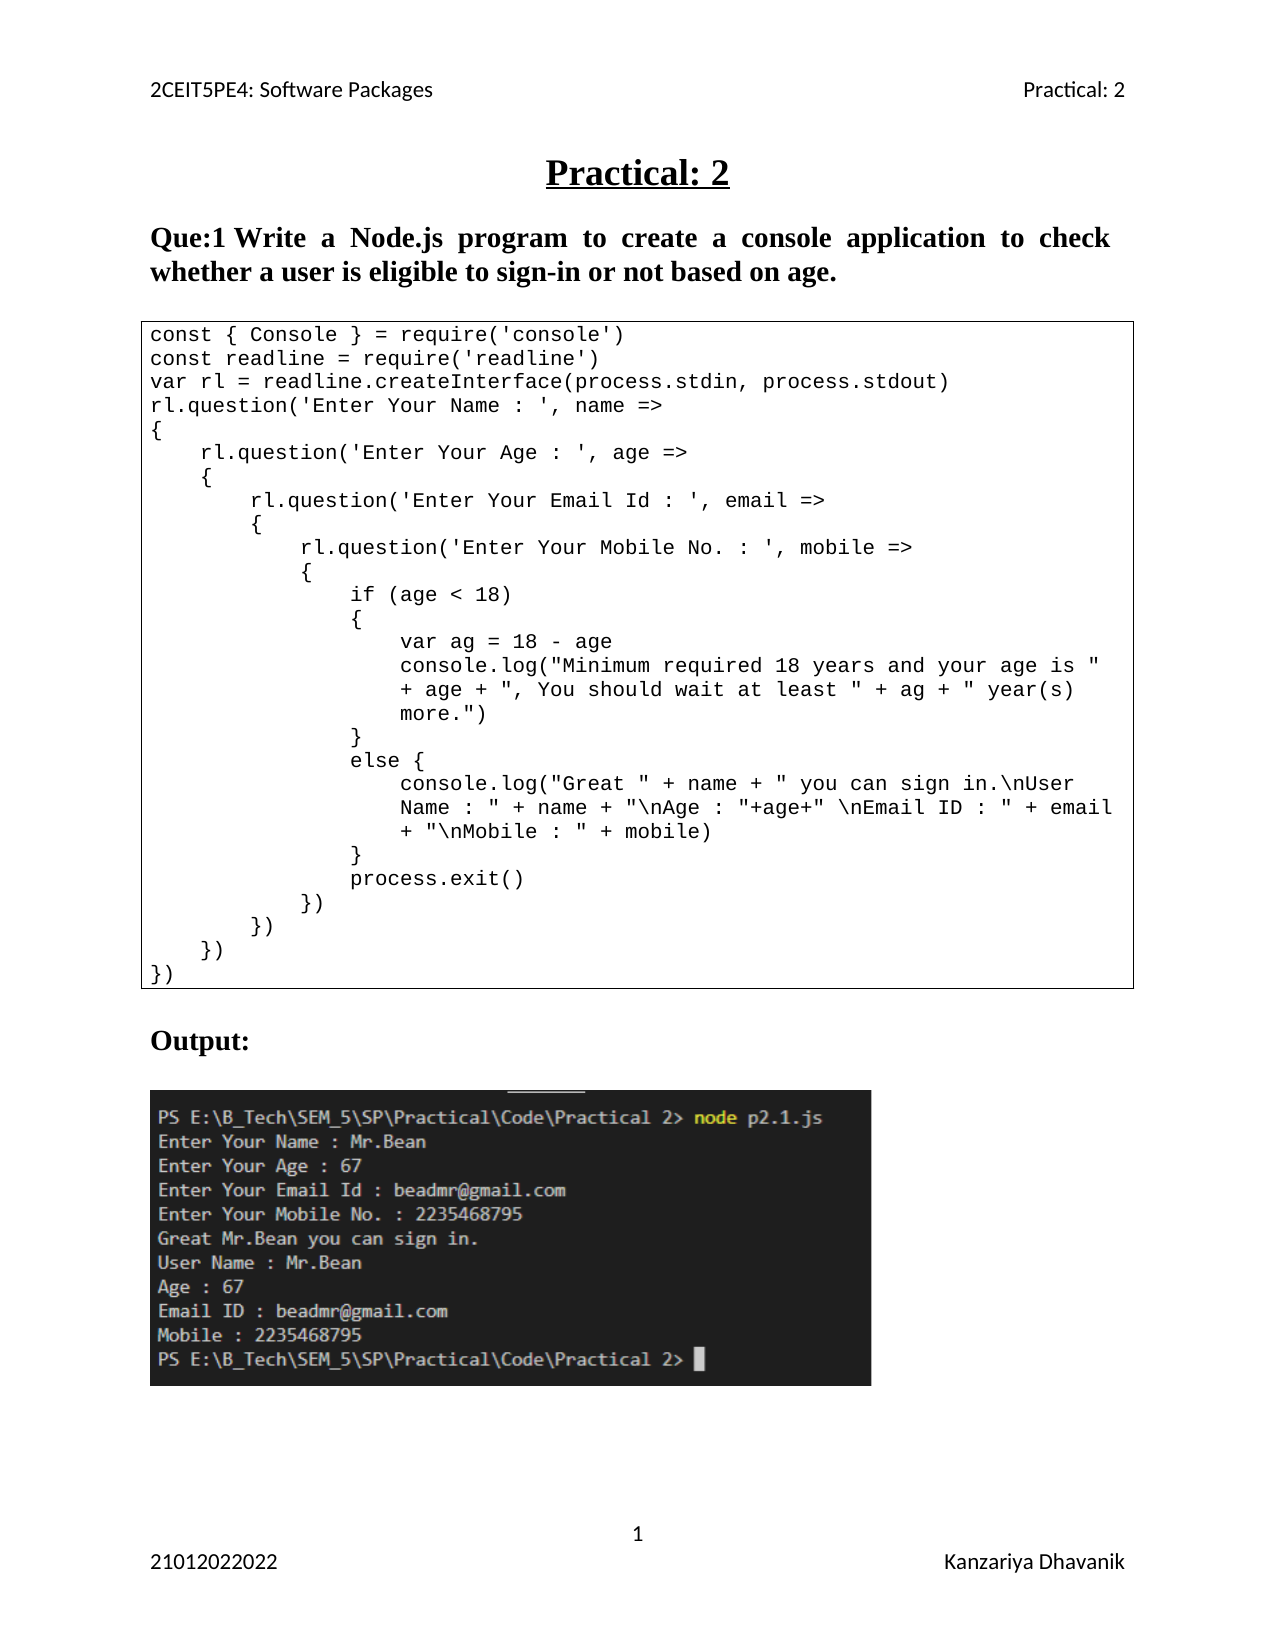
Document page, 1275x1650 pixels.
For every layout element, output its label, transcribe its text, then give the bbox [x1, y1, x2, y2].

text { [150, 466, 1125, 490]
text else { [150, 750, 1125, 773]
text more.") [150, 702, 1125, 726]
text console.log("Great " + name + " you can sign in.\nUser [150, 773, 1125, 797]
text { [150, 513, 1125, 537]
text + age + ", You should wait at least " + ag + " year(s) [150, 679, 1125, 702]
text { [150, 608, 1125, 632]
text Output: [150, 1023, 1125, 1056]
text }) [150, 915, 1125, 939]
text } [150, 844, 1125, 868]
text const { Console } = require('console') [142, 322, 1133, 348]
text rl.question('Enter Your Email Id : ', email => [150, 490, 1125, 513]
text process.exit() [150, 868, 1125, 892]
text var rl = readline.createInterface(process.stdin, process.stdout) [150, 371, 1125, 395]
text + "\nMobile : " + mobile) [150, 821, 1125, 844]
text whether a user is eligible to sign-in or not based on age. [150, 254, 1125, 287]
text console.log("Minimum required 18 years and your age is " [150, 655, 1125, 679]
text var ag = 18 - age [150, 632, 1125, 655]
text }) [150, 892, 1125, 915]
text Que:1 Write a Node.js program to create a console application to check [150, 220, 1125, 254]
text }) [142, 959, 1133, 988]
text Practical: 2 [150, 150, 1125, 193]
text { [150, 419, 1125, 442]
picture [150, 1090, 872, 1386]
text if (age < 18) [150, 584, 1125, 608]
text rl.question('Enter Your Mobile No. : ', mobile => [150, 537, 1125, 561]
text }) [150, 939, 1125, 959]
text const readline = require('readline') [150, 348, 1125, 371]
text { [150, 561, 1125, 584]
text Name : " + name + "\nAge : "+age+" \nEmail ID : " + email [150, 797, 1125, 821]
text } [150, 726, 1125, 750]
text rl.question('Enter Your Name : ', name => [150, 395, 1125, 419]
text rl.question('Enter Your Age : ', age => [150, 442, 1125, 466]
